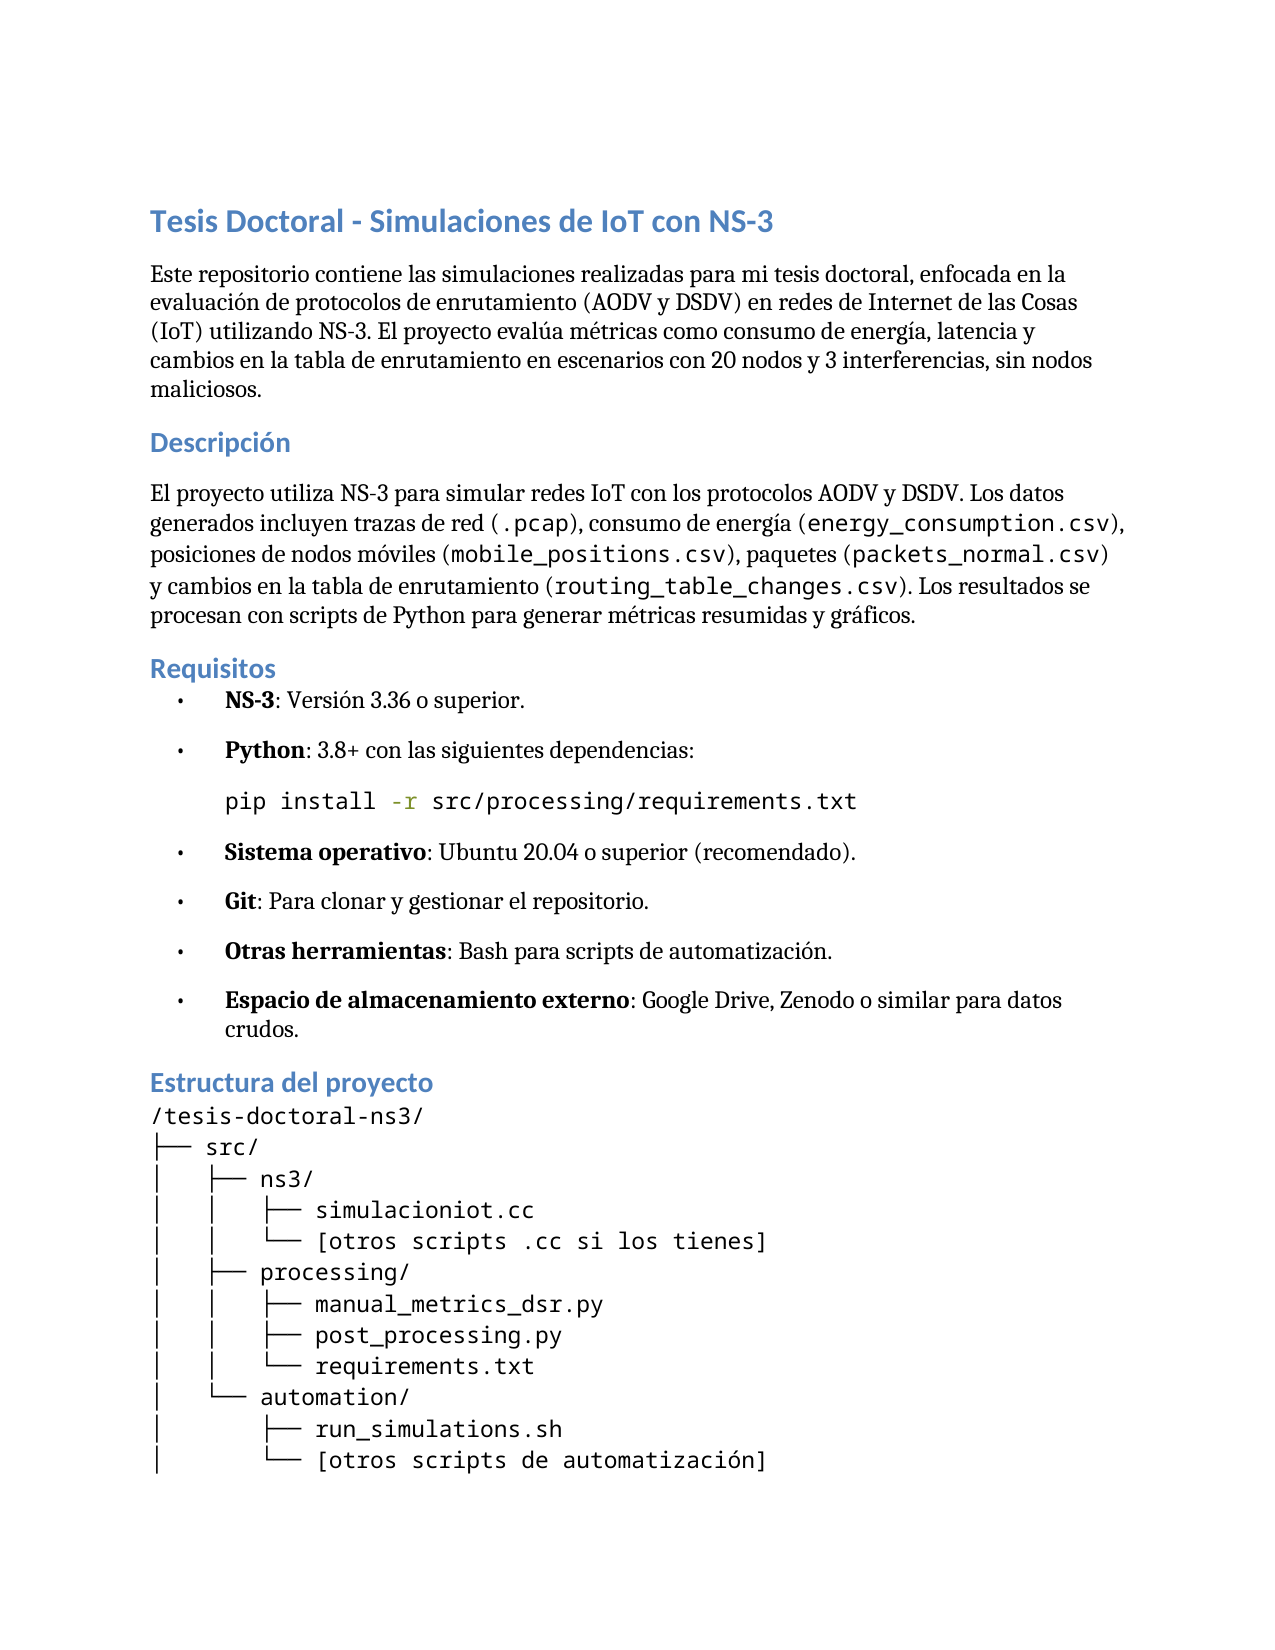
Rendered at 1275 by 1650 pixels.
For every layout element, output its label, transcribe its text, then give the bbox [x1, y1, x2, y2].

list Espacio de almacenamiento externo: Google Drive, Zenodo o similar para datos crudos. [175, 986, 1125, 1044]
text El proyecto utiliza NS-3 para simular redes IoT con los protocolos AODV y DSDV. Los datos generados incluyen trazas de red (.pcap), consumo de energía (energy_consumption.csv), posiciones de nodos móviles (mobile_positions.csv), paquetes (packets_normal.csv) y cambios en la tabla de enrutamiento (routing_table_changes.csv). Los resultados se procesan con scripts de Python para generar métricas resumidas y gráficos. [150, 478, 1125, 630]
list pip install -r src/processing/requirements.txt [175, 785, 1125, 817]
list NS-3: Versión 3.36 o superior. [175, 686, 1125, 715]
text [150, 1100, 1125, 1475]
subtitle Requisitos [150, 651, 1125, 686]
list Otras herramientas: Bash para scripts de automatización. [175, 937, 1125, 965]
list Git: Para clonar y gestionar el repositorio. [175, 887, 1125, 916]
subtitle Estructura del proyecto [150, 1064, 1125, 1100]
subtitle Tesis Doctoral - Simulaciones de IoT con NS-3 [150, 200, 1125, 241]
list Python: 3.8+ con las siguientes dependencias: [175, 736, 1125, 764]
list Sistema operativo: Ubuntu 20.04 o superior (recomendado). [175, 837, 1125, 866]
subtitle Descripción [150, 424, 1125, 460]
text Este repositorio contiene las simulaciones realizadas para mi tesis doctoral, enfocada en la evaluación de protocolos de enrutamiento (AODV y DSDV) en redes de Internet de las Cosas (IoT) utilizando NS-3. El proyecto evalúa métricas como consumo de energía, latencia y cambios en la tabla de enrutamiento en escenarios con 20 nodos y 3 interferencias, sin nodos maliciosos. [150, 259, 1125, 403]
